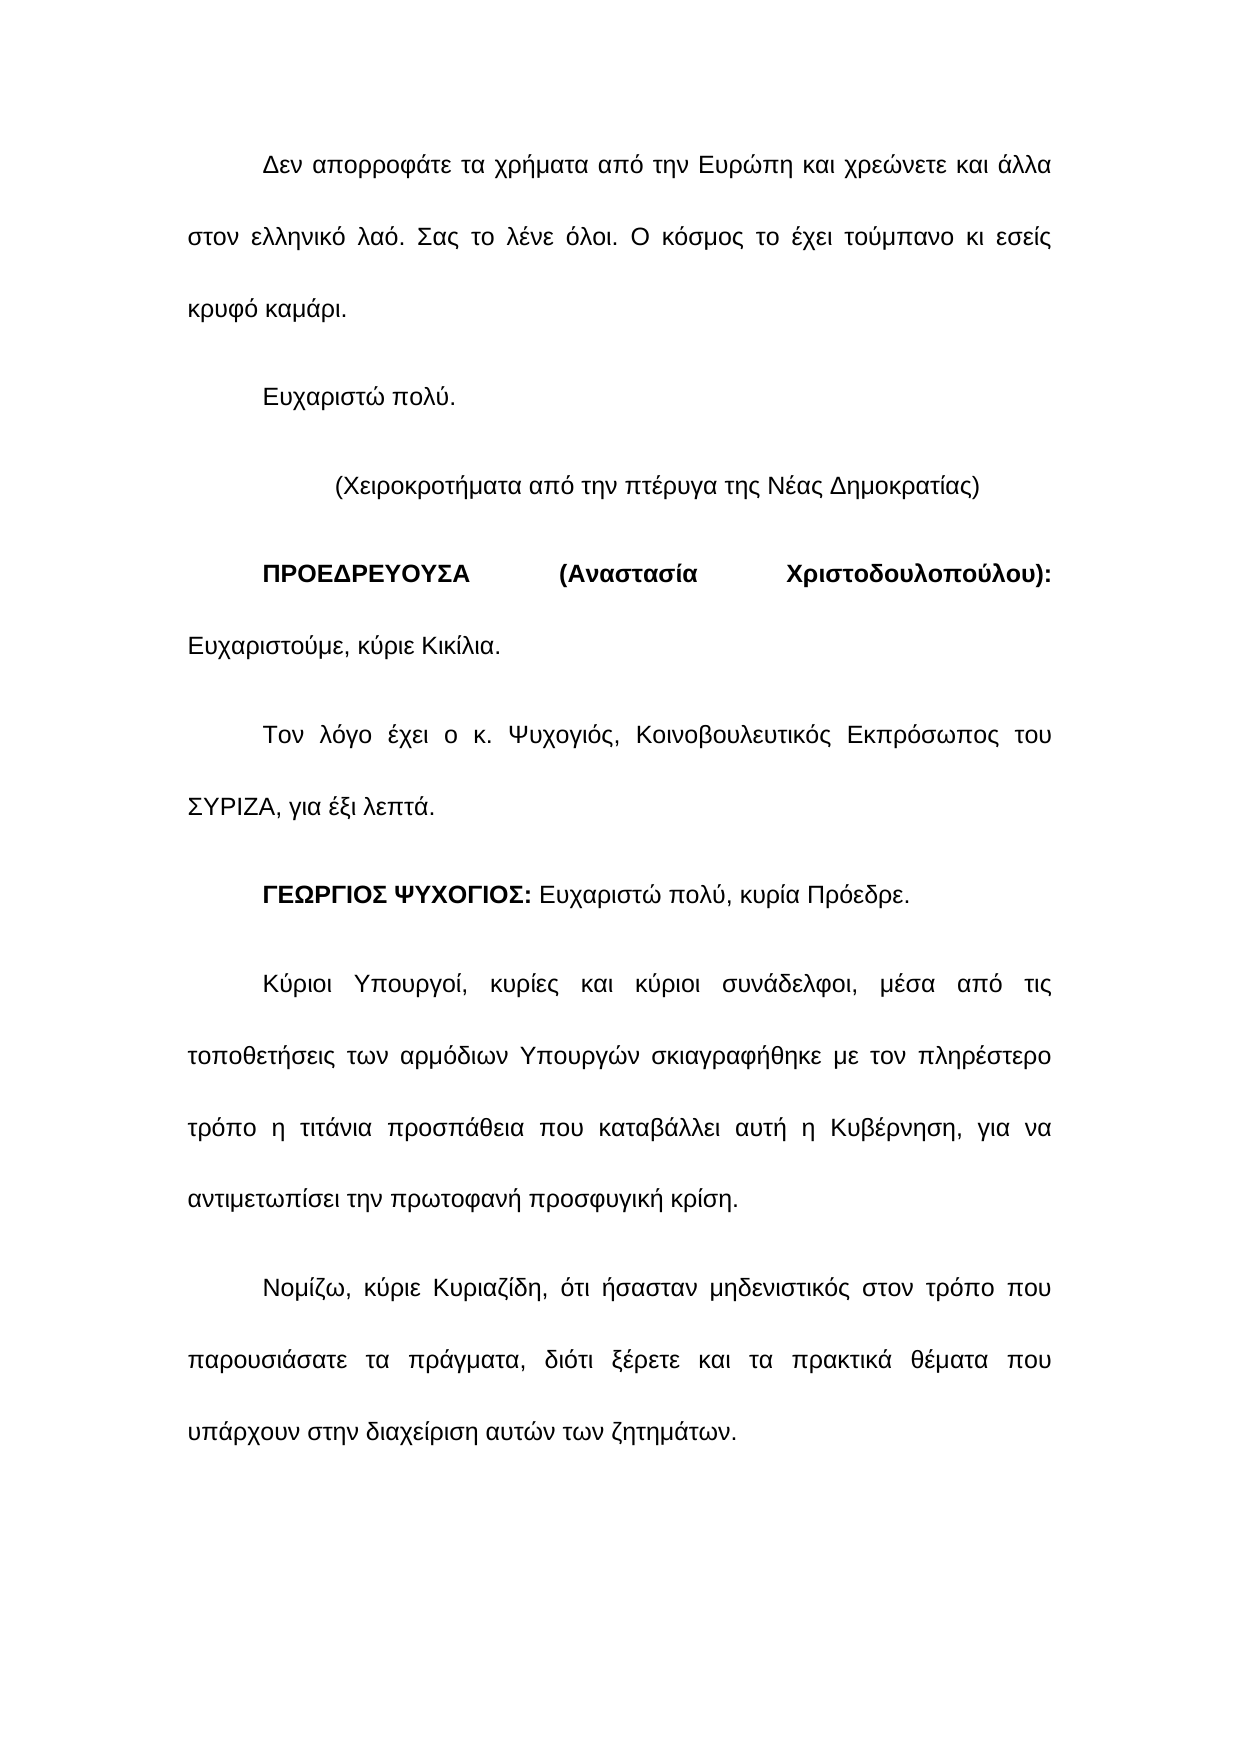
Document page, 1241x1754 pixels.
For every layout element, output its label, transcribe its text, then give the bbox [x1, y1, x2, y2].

text ΓΕΩΡΓΙΟΣ ΨΥΧΟΓΙΟΣ: Ευχαριστώ πολύ, κυρία Πρόεδρε. [187, 880, 1053, 909]
text Νομίζω, κύριε Κυριαζίδη, ότι ήσασταν μηδενιστικός στον τρόπο που παρουσιάσατε τα πράγματα, διότι ξέρετε και τα πρακτικά θέματα που υπάρχουν στην διαχείριση αυτών των ζητημάτων. [187, 1273, 1053, 1445]
text Δεν απορροφάτε τα χρήματα από την Ευρώπη και χρεώνετε και άλλα στον ελληνικό λαό. Σας το λένε όλοι. Ο κόσμος το έχει τούμπανο κι εσείς κρυφό καμάρι. [187, 150, 1053, 322]
text Κύριοι Υπουργοί, κυρίες και κύριοι συνάδελφοι, μέσα από τις τοποθετήσεις των αρμόδιων Υπουργών σκιαγραφήθηκε με τον πληρέστερο τρόπο η τιτάνια προσπάθεια που καταβάλλει αυτή η Κυβέρνηση, για να αντιμετωπίσει την πρωτοφανή προσφυγική κρίση. [187, 969, 1053, 1213]
text ΠΡΟΕΔΡΕΥΟΥΣΑ (Αναστασία Χριστοδουλοπούλου): Ευχαριστούμε, κύριε Κικίλια. [187, 559, 1053, 660]
text (Χειροκροτήματα από την πτέρυγα της Νέας Δημοκρατίας) [187, 471, 1053, 499]
text Ευχαριστώ πολύ. [187, 382, 1053, 411]
text Τον λόγο έχει ο κ. Ψυχογιός, Κοινοβουλευτικός Εκπρόσωπος του ΣΥΡΙΖΑ, για έξι λεπτά. [187, 720, 1053, 820]
